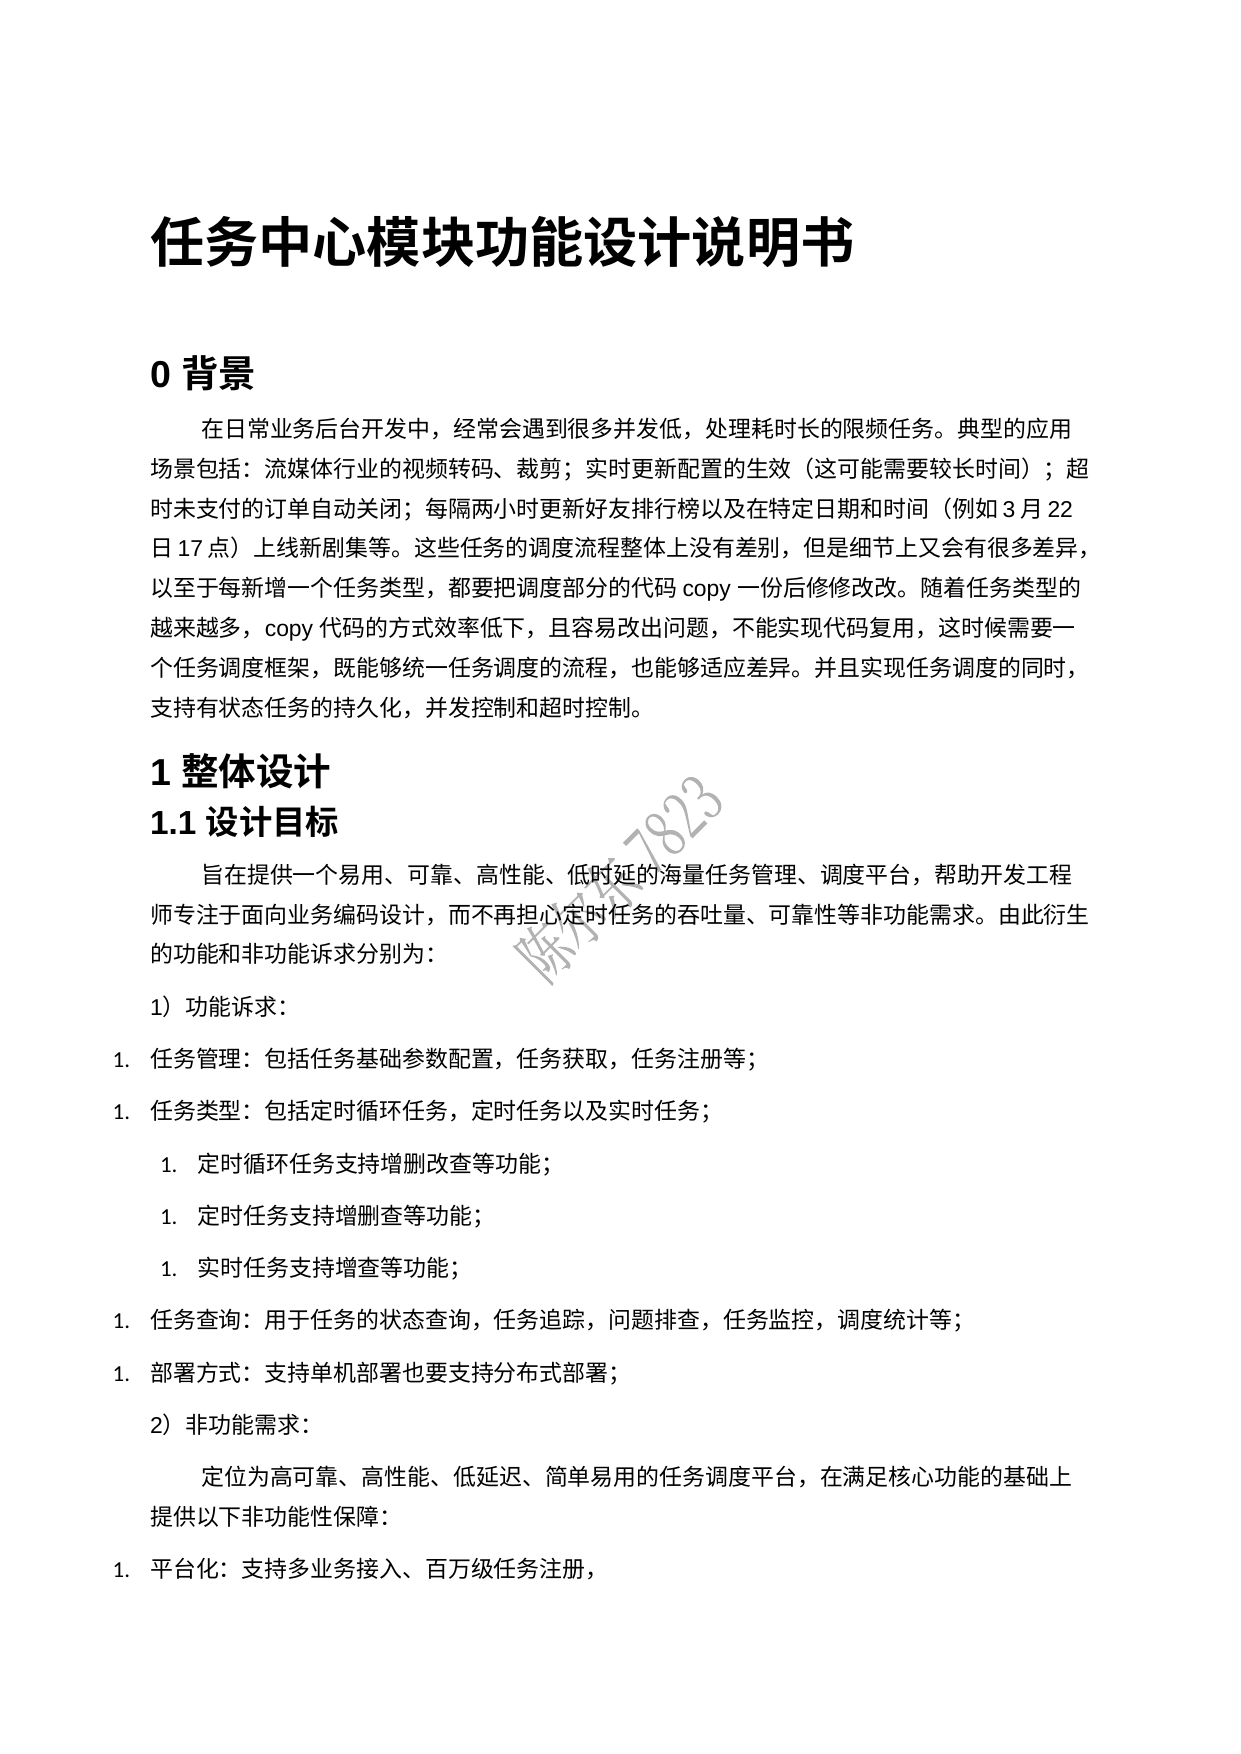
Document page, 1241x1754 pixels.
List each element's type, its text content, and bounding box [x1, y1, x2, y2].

list 定时循环任务支持增删改查等功能； [160, 1145, 1090, 1179]
text 任务中心模块功能设计说明书 [150, 200, 1090, 278]
text 1）功能诉求： [150, 988, 1090, 1022]
text 2）非功能需求： [150, 1407, 1090, 1440]
list 部署方式：支持单机部署也要支持分布式部署； [112, 1354, 1090, 1388]
list 平台化：支持多业务接入、百万级任务注册， [112, 1551, 1090, 1584]
list 任务管理：包括任务基础参数配置，任务获取，任务注册等； [112, 1041, 1090, 1074]
text 定位为高可靠、高性能、低延迟、简单易用的任务调度平台，在满足核心功能的基础上提供以下非功能性保障： [150, 1459, 1090, 1532]
text 在日常业务后台开发中，经常会遇到很多并发低，处理耗时长的限频任务。典型的应用场景包括：流媒体行业的视频转码、裁剪；实时更新配置的生效（这可能需要较长时间）；超时未支付的订单自动关闭；每隔两小时更新好友排行榜以及在特定日期和时间（例如3月22日17点）上线新剧集等。这些任务的调度流程整体上没有差别，但是细节上又会有很多差异，以至于每新增一个任务类型，都要把调度部分的代码 copy 一份后修修改改。随着任务类型的越来越多，copy 代码的方式效率低下，且容易改出问题，不能实现代码复用，这时候需要一个任务调度框架，既能够统一任务调度的流程，也能够适应差异。并且实现任务调度的同时，支持有状态任务的持久化，并发控制和超时控制。 [150, 411, 1090, 723]
list 任务类型：包括定时循环任务，定时任务以及实时任务； [112, 1093, 1090, 1126]
list 定时任务支持增删查等功能； [160, 1198, 1090, 1231]
text 旨在提供一个易用、可靠、高性能、低时延的海量任务管理、调度平台，帮助开发工程师专注于面向业务编码设计，而不再担心定时任务的吞吐量、可靠性等非功能需求。由此衍生的功能和非功能诉求分别为： [150, 857, 1090, 969]
list 任务查询：用于任务的状态查询，任务追踪，问题排查，任务监控，调度统计等； [112, 1302, 1090, 1336]
list 实时任务支持增查等功能； [160, 1250, 1090, 1283]
